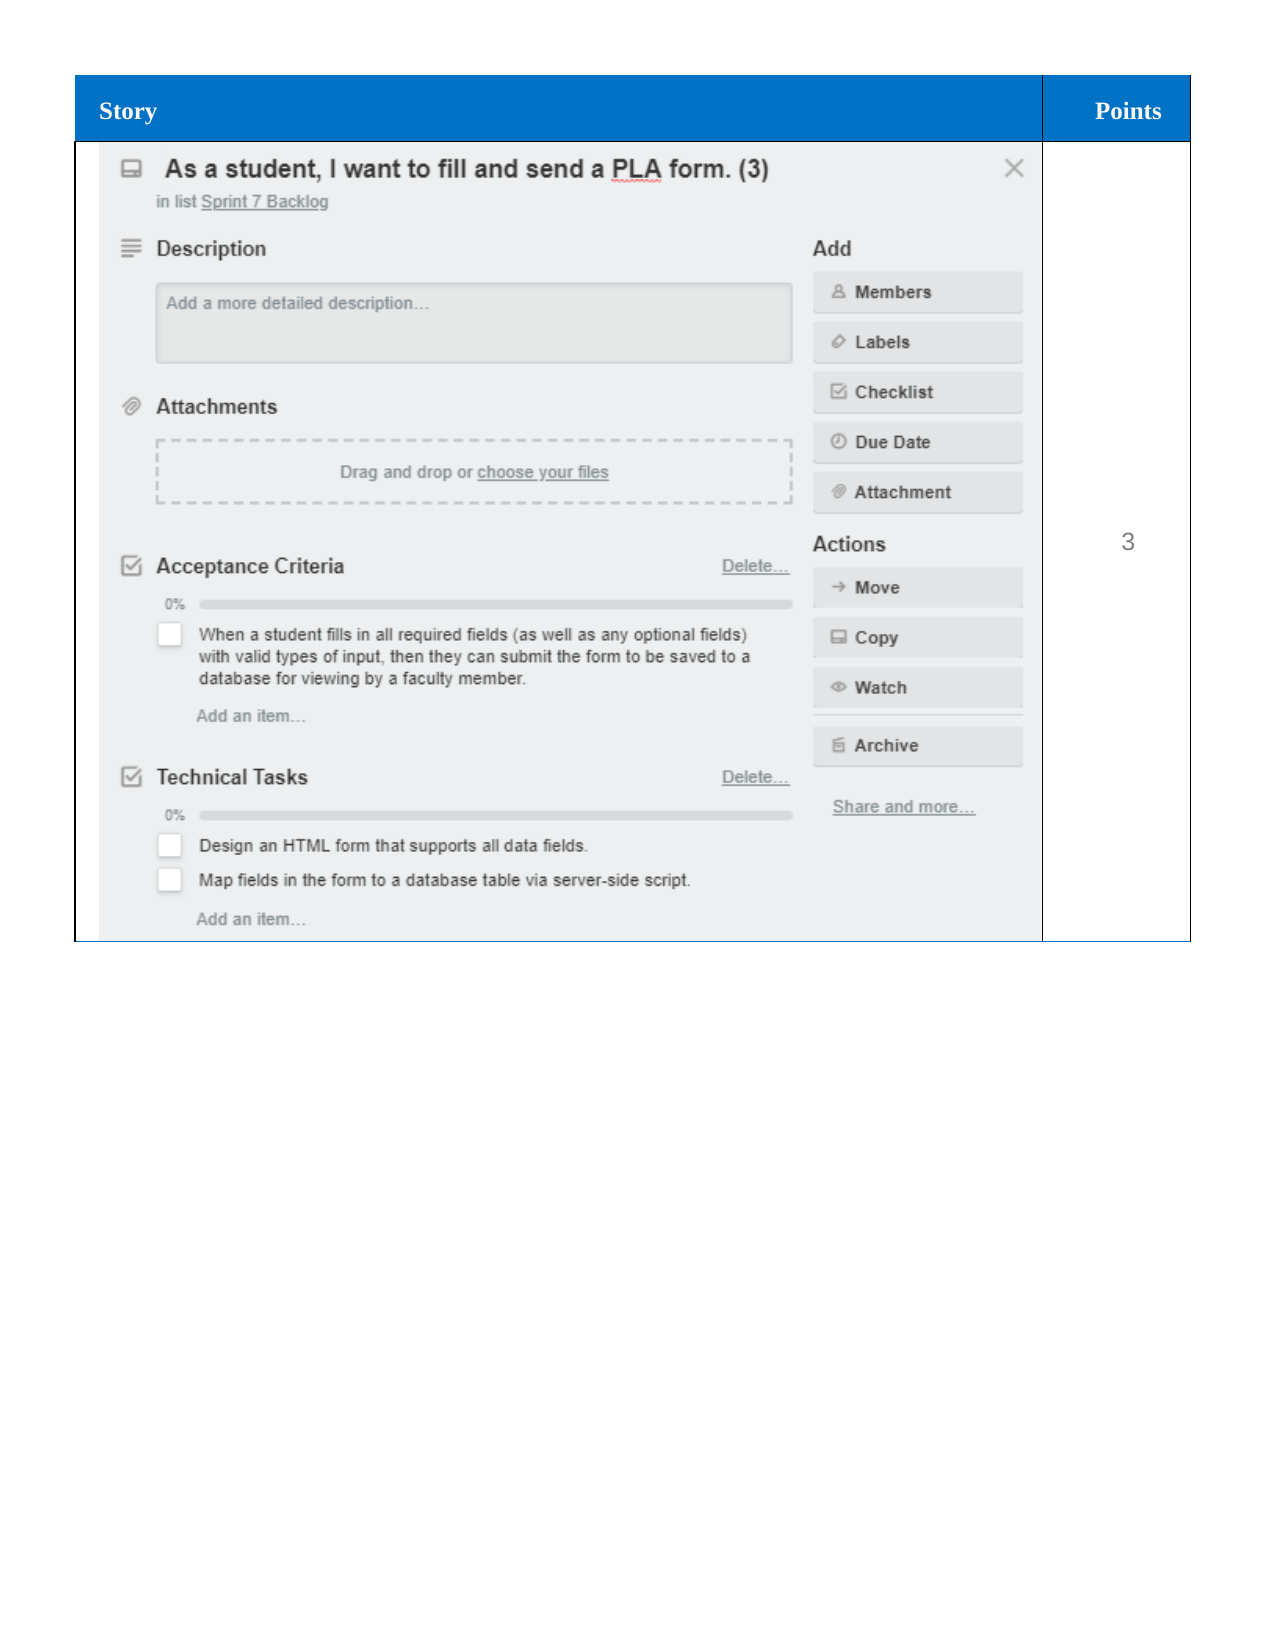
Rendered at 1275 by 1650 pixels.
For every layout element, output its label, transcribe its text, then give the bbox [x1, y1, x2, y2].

table_header Points [1043, 75, 1190, 141]
table_header Story [75, 75, 1042, 141]
table_cell [76, 142, 98, 941]
table_cell 3 [1043, 142, 1190, 941]
picture [98, 142, 1042, 941]
